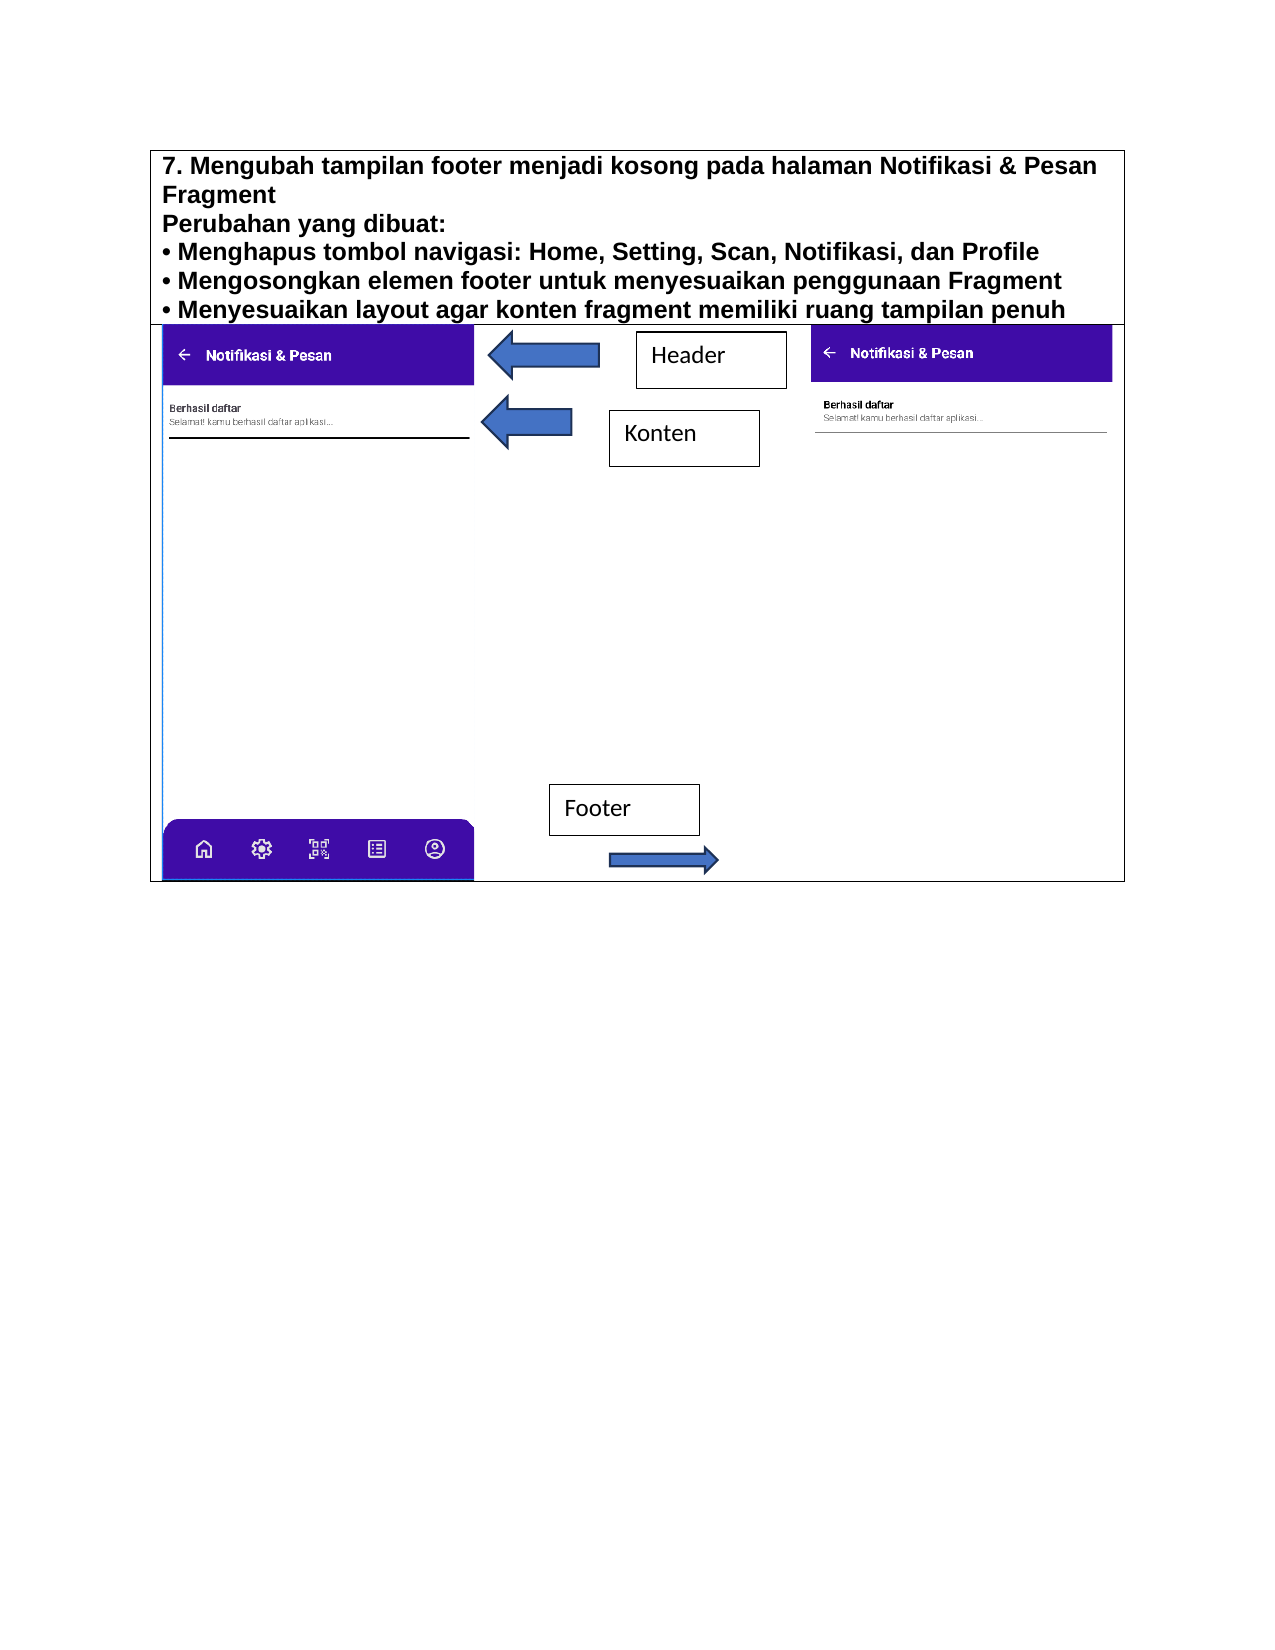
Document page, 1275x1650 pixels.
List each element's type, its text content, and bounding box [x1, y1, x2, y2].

picture [161, 324, 475, 881]
table_cell [475, 325, 1124, 881]
table_header 7. Mengubah tampilan footer menjadi kosong pada halaman Notifikasi & Pesan Fragment Perubahan yang dibuat: • Menghapus tombol navigasi: Home, Setting, Scan, Notifikasi, dan Profile • Mengosongkan elemen footer untuk menyesuaikan penggunaan Fragment • Menyesuaikan layout agar konten fragment memiliki ruang tampilan penuh [151, 151, 1124, 323]
table_cell [151, 325, 161, 881]
picture [811, 325, 1113, 862]
